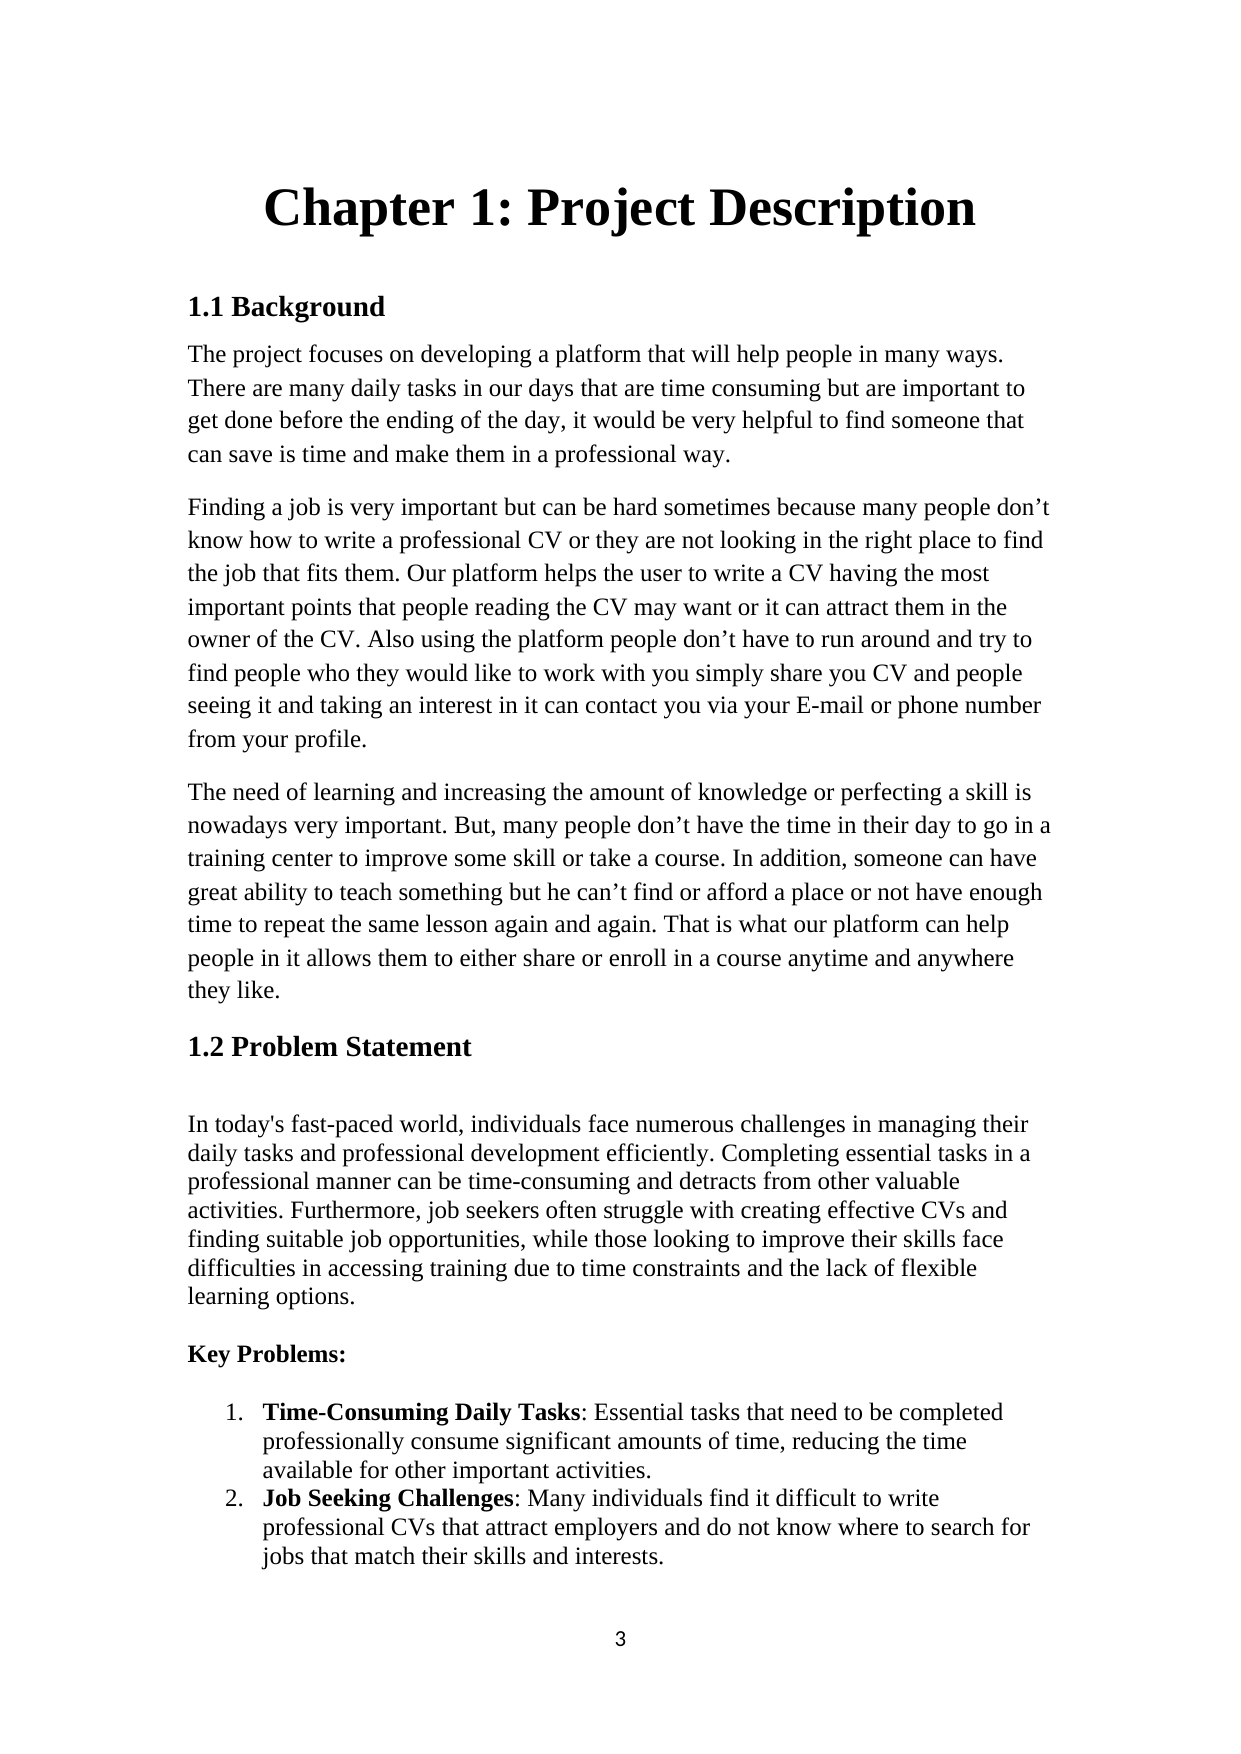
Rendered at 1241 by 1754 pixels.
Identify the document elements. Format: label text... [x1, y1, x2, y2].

subtitle 1.1 Background [187, 289, 1053, 323]
text The project focuses on developing a platform that will help people in many ways. There are many daily tasks in our days that are time consuming but are important to get done before the ending of the day, it would be very helpful to find someone that can save is time and make them in a professional way. [187, 339, 1053, 467]
list Job Seeking Challenges: Many individuals find it difficult to write professional CVs that attract employers and do not know where to search for jobs that match their skills and interests. [225, 1483, 1053, 1570]
text Finding a job is very important but can be hard sometimes because many people don’t know how to write a professional CV or they are not looking in the right place to find the job that fits them. Our platform helps the user to write a CV having the most important points that people reading the CV may want or it can attract them in the owner of the CV. Also using the platform people don’t have to run around and try to find people who they would like to work with you simply share you CV and people seeing it and taking an interest in it can contact you via your E-mail or phone number from your profile. [187, 492, 1053, 752]
text Key Problems: [187, 1339, 1053, 1368]
subtitle 1.2 Problem Statement [187, 1029, 1053, 1063]
text In today's fast-paced world, individuals face numerous challenges in managing their daily tasks and professional development efficiently. Completing essential tasks in a professional manner can be time-consuming and detracts from other valuable activities. Furthermore, job seekers often struggle with creating effective CVs and finding suitable job opportunities, while those looking to improve their skills face difficulties in accessing training due to time constraints and the lack of flexible learning options. [187, 1109, 1053, 1310]
list Time-Consuming Daily Tasks: Essential tasks that need to be completed professionally consume significant amounts of time, reducing the time available for other important activities. [225, 1397, 1053, 1483]
text The need of learning and increasing the amount of knowledge or perfecting a skill is nowadays very important. But, many people don’t have the time in their day to go in a training center to improve some skill or take a course. In addition, someone can have great ability to teach something but he can’t find or afford a place or not have enough time to repeat the same lesson again and again. That is what our platform can help people in it allows them to either share or enroll in a course anytime and anywhere they like. [187, 777, 1053, 1004]
subtitle Chapter 1: Project Description [187, 175, 1053, 237]
